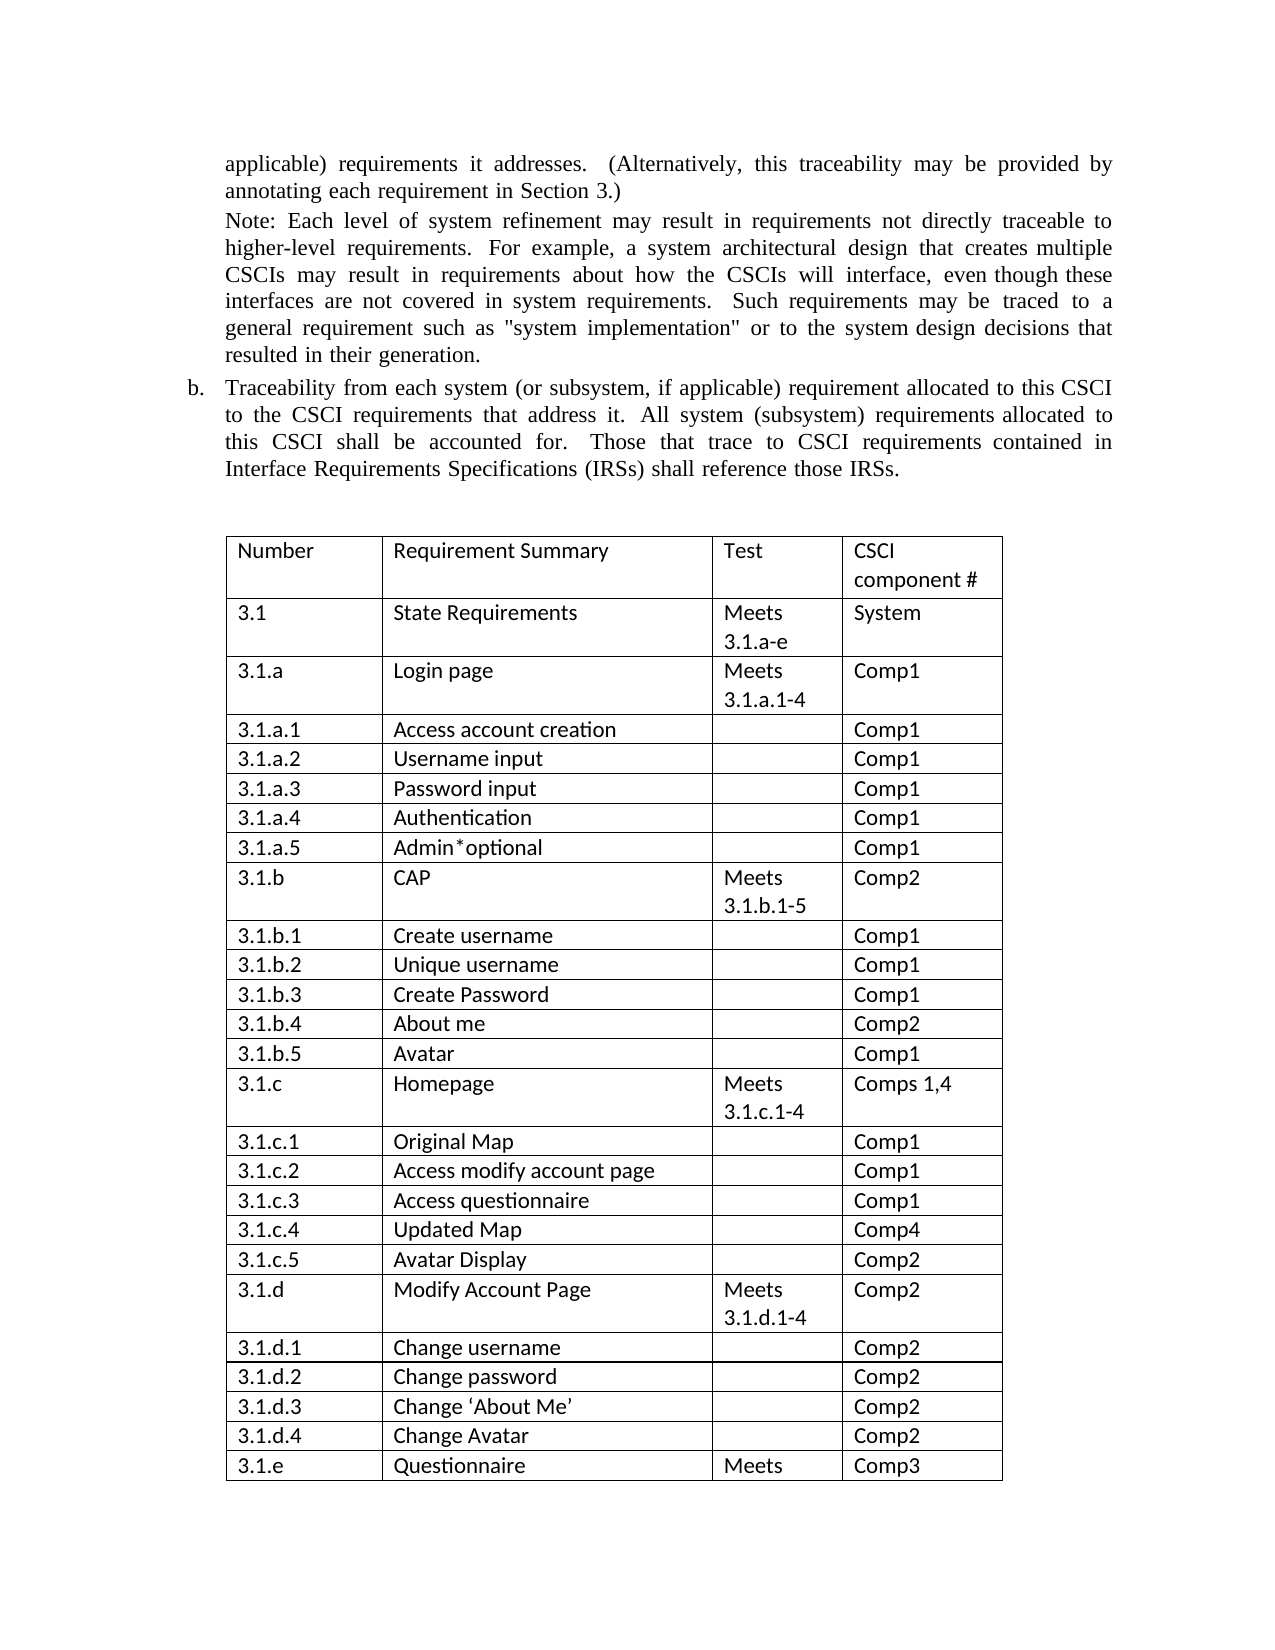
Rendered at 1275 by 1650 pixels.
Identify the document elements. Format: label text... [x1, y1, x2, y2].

table_cell Comp2 [843, 1392, 1002, 1421]
text Note: Each level of system refinement may result in requirements not directly traceable to higher-level requirements. For example, a system architectural design that creates multiple CSCIs may result in requirements about how the CSCIs will interface, even though these interfaces are not covered in system requirements. Such requirements may be traced to a general requirement such as "system implementation" or to the system design decisions that resulted in their generation. [225, 207, 1113, 368]
table_cell Comp1 [843, 804, 1002, 832]
table_cell Login page [383, 657, 712, 714]
table_header CSCI component # [843, 537, 1002, 597]
table_cell Password input [383, 774, 712, 802]
table_cell 3.1.d.1 [227, 1333, 382, 1361]
table_cell Admin*optional [383, 833, 712, 862]
table_cell Comp1 [843, 1127, 1002, 1155]
table_cell [713, 1186, 842, 1214]
table_cell 3.1.d.2 [227, 1363, 382, 1391]
table_cell Meets 3.1.a.1-4 [713, 657, 842, 714]
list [187, 150, 1113, 203]
table_cell [713, 1127, 842, 1155]
table_cell Create Password [383, 980, 712, 1008]
table_cell Modify Account Page [383, 1275, 712, 1332]
table_cell 3.1.a.3 [227, 774, 382, 802]
table_cell [713, 1392, 842, 1421]
table_cell Comp1 [843, 657, 1002, 714]
table_cell Comp1 [843, 980, 1002, 1008]
table_cell 3.1.d.4 [227, 1422, 382, 1450]
table_cell Comps 1,4 [843, 1069, 1002, 1126]
table_header Test [713, 537, 842, 597]
table_cell Comp2 [843, 1363, 1002, 1391]
table_cell [713, 715, 842, 743]
table_cell Meets 3.1.a-e [713, 599, 842, 656]
table_cell Change username [383, 1333, 712, 1361]
table_cell Comp1 [843, 1156, 1002, 1185]
table_cell Comp2 [843, 1275, 1002, 1332]
table_cell Comp2 [843, 1010, 1002, 1038]
table_cell [713, 1363, 842, 1391]
table_cell [713, 1333, 842, 1361]
table_cell Comp1 [843, 715, 1002, 743]
table_cell Change ‘About Me’ [383, 1392, 712, 1421]
table_cell Meets 3.1.d.1-4 [713, 1275, 842, 1332]
table_cell Comp1 [843, 950, 1002, 979]
table_cell Meets 3.1.b.1-5 [713, 863, 842, 920]
table_cell 3.1.c.2 [227, 1156, 382, 1185]
table_cell Comp1 [843, 833, 1002, 862]
table_cell 3.1.c.4 [227, 1216, 382, 1244]
table_cell 3.1.d [227, 1275, 382, 1332]
table_cell 3.1 [227, 599, 382, 656]
table_cell [713, 1039, 842, 1068]
table_cell Questionnaire [383, 1451, 712, 1480]
table_cell About me [383, 1010, 712, 1038]
list Traceability from each system (or subsystem, if applicable) requirement allocated to this CSCI to the CSCI requirements that address it. All system (subsystem) requirements allocated to this CSCI shall be accounted for. Those that trace to CSCI requirements contained in Interface Requirements Specifications (IRSs) shall reference those IRSs. [187, 374, 1113, 481]
table_cell Comp4 [843, 1216, 1002, 1244]
table_cell Comp1 [843, 744, 1002, 773]
table_cell Access account creation [383, 715, 712, 743]
table_cell Change password [383, 1363, 712, 1391]
table_cell Comp1 [843, 921, 1002, 949]
table_cell System [843, 599, 1002, 656]
table_cell 3.1.b.5 [227, 1039, 382, 1068]
table_cell Avatar Display [383, 1245, 712, 1274]
table_cell 3.1.b.1 [227, 921, 382, 949]
table_cell Comp2 [843, 1422, 1002, 1450]
table_cell Updated Map [383, 1216, 712, 1244]
table_cell [713, 833, 842, 862]
table_cell 3.1.a [227, 657, 382, 714]
table_cell State Requirements [383, 599, 712, 656]
table_cell Change Avatar [383, 1422, 712, 1450]
table_cell [713, 804, 842, 832]
table_cell 3.1.c.1 [227, 1127, 382, 1155]
table_cell 3.1.a.1 [227, 715, 382, 743]
table_cell Comp2 [843, 863, 1002, 920]
table_cell Comp2 [843, 1333, 1002, 1361]
table_cell 3.1.c.3 [227, 1186, 382, 1214]
table_cell Unique username [383, 950, 712, 979]
table_cell Original Map [383, 1127, 712, 1155]
table_cell Comp1 [843, 1039, 1002, 1068]
table_cell Homepage [383, 1069, 712, 1126]
table_cell [713, 1010, 842, 1038]
table_cell 3.1.b.3 [227, 980, 382, 1008]
table_cell Comp1 [843, 1186, 1002, 1214]
table_cell [713, 1216, 842, 1244]
table_cell [713, 744, 842, 773]
table_cell Access questionnaire [383, 1186, 712, 1214]
table_cell Meets 3.1.e.1-3 [713, 1451, 842, 1480]
table_cell Create username [383, 921, 712, 949]
table_cell 3.1.c [227, 1069, 382, 1126]
table_cell Access modify account page [383, 1156, 712, 1185]
table_cell 3.1.e [227, 1451, 382, 1480]
table_cell [713, 921, 842, 949]
table_cell [713, 980, 842, 1008]
table_header Number [227, 537, 382, 597]
table_cell Authentication [383, 804, 712, 832]
table_cell [713, 774, 842, 802]
table_cell 3.1.a.2 [227, 744, 382, 773]
table_cell [713, 1422, 842, 1450]
table_cell Comp2 [843, 1245, 1002, 1274]
table_cell Meets 3.1.c.1-4 [713, 1069, 842, 1126]
table_cell [713, 950, 842, 979]
table_cell [713, 1245, 842, 1274]
table_cell Comp1 [843, 774, 1002, 802]
table_cell 3.1.b [227, 863, 382, 920]
table_cell 3.1.a.4 [227, 804, 382, 832]
table_cell 3.1.d.3 [227, 1392, 382, 1421]
table_cell [713, 1156, 842, 1185]
table_cell 3.1.c.5 [227, 1245, 382, 1274]
table_cell CAP [383, 863, 712, 920]
table_cell 3.1.b.2 [227, 950, 382, 979]
table_cell Comp3 [843, 1451, 1002, 1480]
table_header Requirement Summary [383, 537, 712, 597]
table_cell Username input [383, 744, 712, 773]
table_cell 3.1.b.4 [227, 1010, 382, 1038]
table_cell 3.1.a.5 [227, 833, 382, 862]
table_cell Avatar [383, 1039, 712, 1068]
